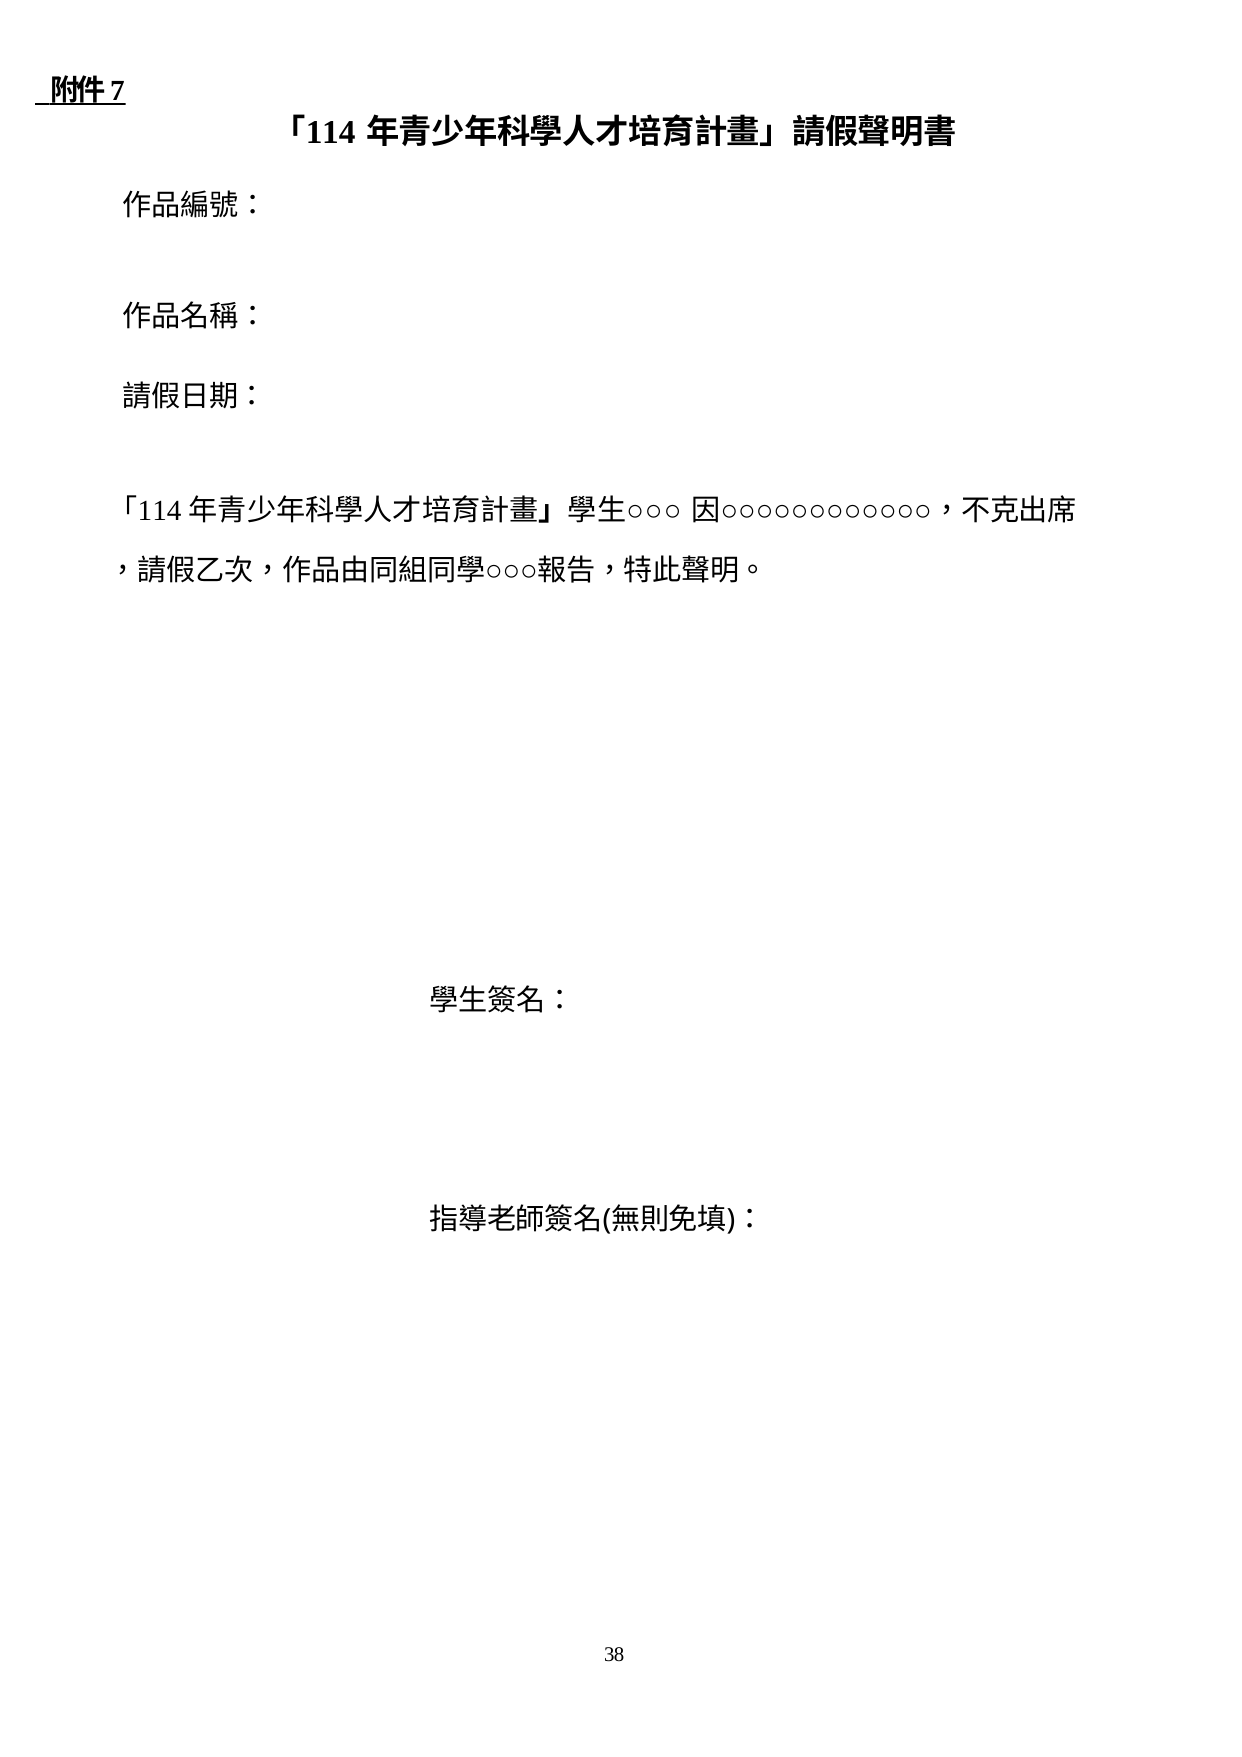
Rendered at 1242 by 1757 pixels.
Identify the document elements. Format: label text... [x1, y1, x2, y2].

text 作品編號： [123, 182, 1206, 224]
text 指導老師簽名(無則免填)： [429, 1195, 1206, 1238]
text 作品名稱：請假日期： [123, 293, 270, 415]
text 附件 7 [35, 70, 1206, 108]
text 學生簽名： [429, 976, 1206, 1018]
text 「114 年青少年科學人才培育計畫」學生○○○ 因○○○○○○○○○○○○，不克出席 [108, 486, 1206, 529]
subtitle 「114 年青少年科學人才培育計畫」請假聲明書 [25, 108, 1204, 152]
text ，請假乙次，作品由同組同學○○○報告，特此聲明。 [108, 547, 1206, 589]
